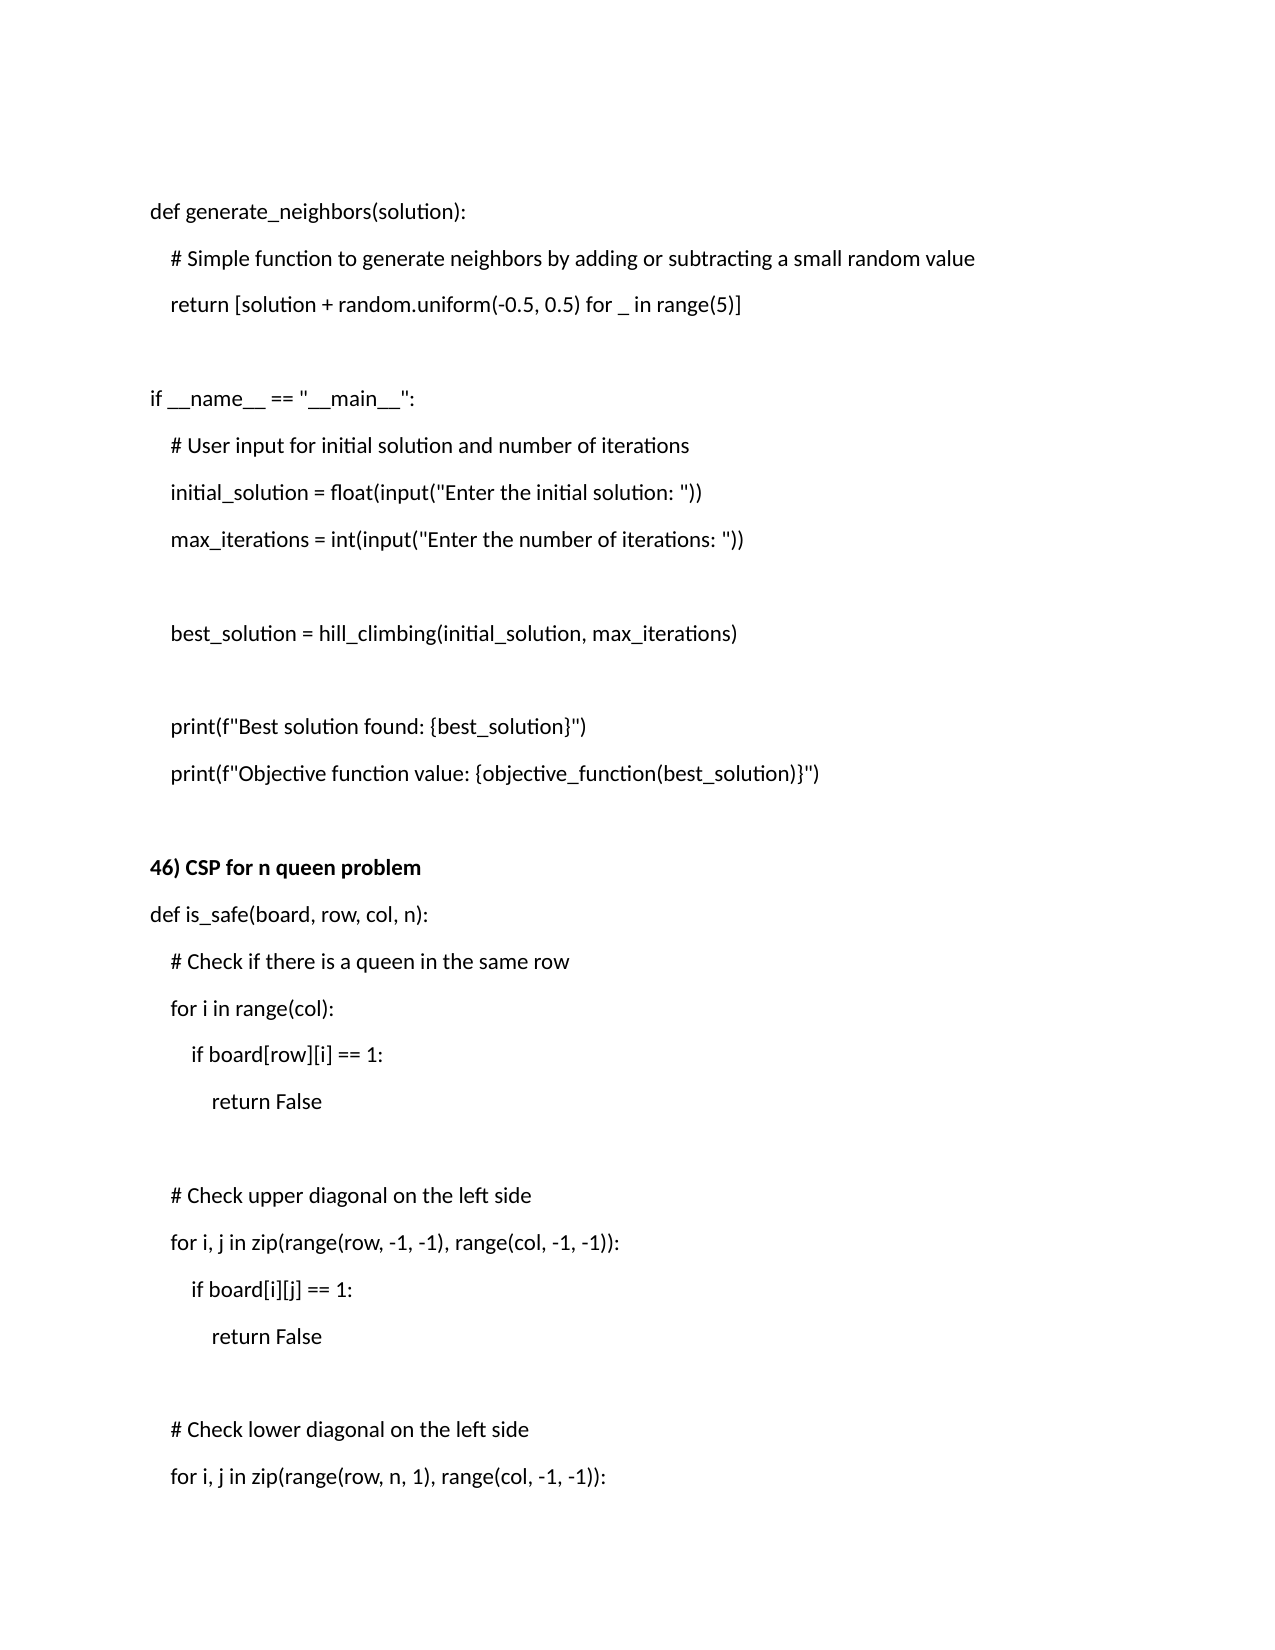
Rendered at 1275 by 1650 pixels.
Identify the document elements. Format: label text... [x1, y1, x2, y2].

text for i, j in zip(range(row, n, 1), range(col, -1, -1)): [150, 1462, 1125, 1491]
text def is_safe(board, row, col, n): [150, 900, 1125, 928]
text print(f"Objective function value: {objective_function(best_solution)}") [150, 759, 1125, 787]
text if board[i][j] == 1: [150, 1275, 1125, 1303]
text # Check if there is a queen in the same row [150, 947, 1125, 975]
text initial_solution = float(input("Enter the initial solution: ")) [150, 478, 1125, 506]
text # Simple function to generate neighbors by adding or subtracting a small random value [150, 244, 1125, 272]
text # Check lower diagonal on the left side [150, 1416, 1125, 1444]
text # Check upper diagonal on the left side [150, 1181, 1125, 1209]
text return False [150, 1087, 1125, 1116]
text max_iterations = int(input("Enter the number of iterations: ")) [150, 525, 1125, 553]
text if __name__ == "__main__": [150, 384, 1125, 412]
text best_solution = hill_climbing(initial_solution, max_iterations) [150, 619, 1125, 647]
text 46) CSP for n queen problem [150, 853, 1125, 881]
text # User input for initial solution and number of iterations [150, 431, 1125, 459]
text for i, j in zip(range(row, -1, -1), range(col, -1, -1)): [150, 1228, 1125, 1256]
text def generate_neighbors(solution): [150, 197, 1125, 225]
text for i in range(col): [150, 994, 1125, 1022]
text print(f"Best solution found: {best_solution}") [150, 712, 1125, 741]
text return [solution + random.uniform(-0.5, 0.5) for _ in range(5)] [150, 291, 1125, 319]
text return False [150, 1322, 1125, 1350]
text if board[row][i] == 1: [150, 1041, 1125, 1069]
